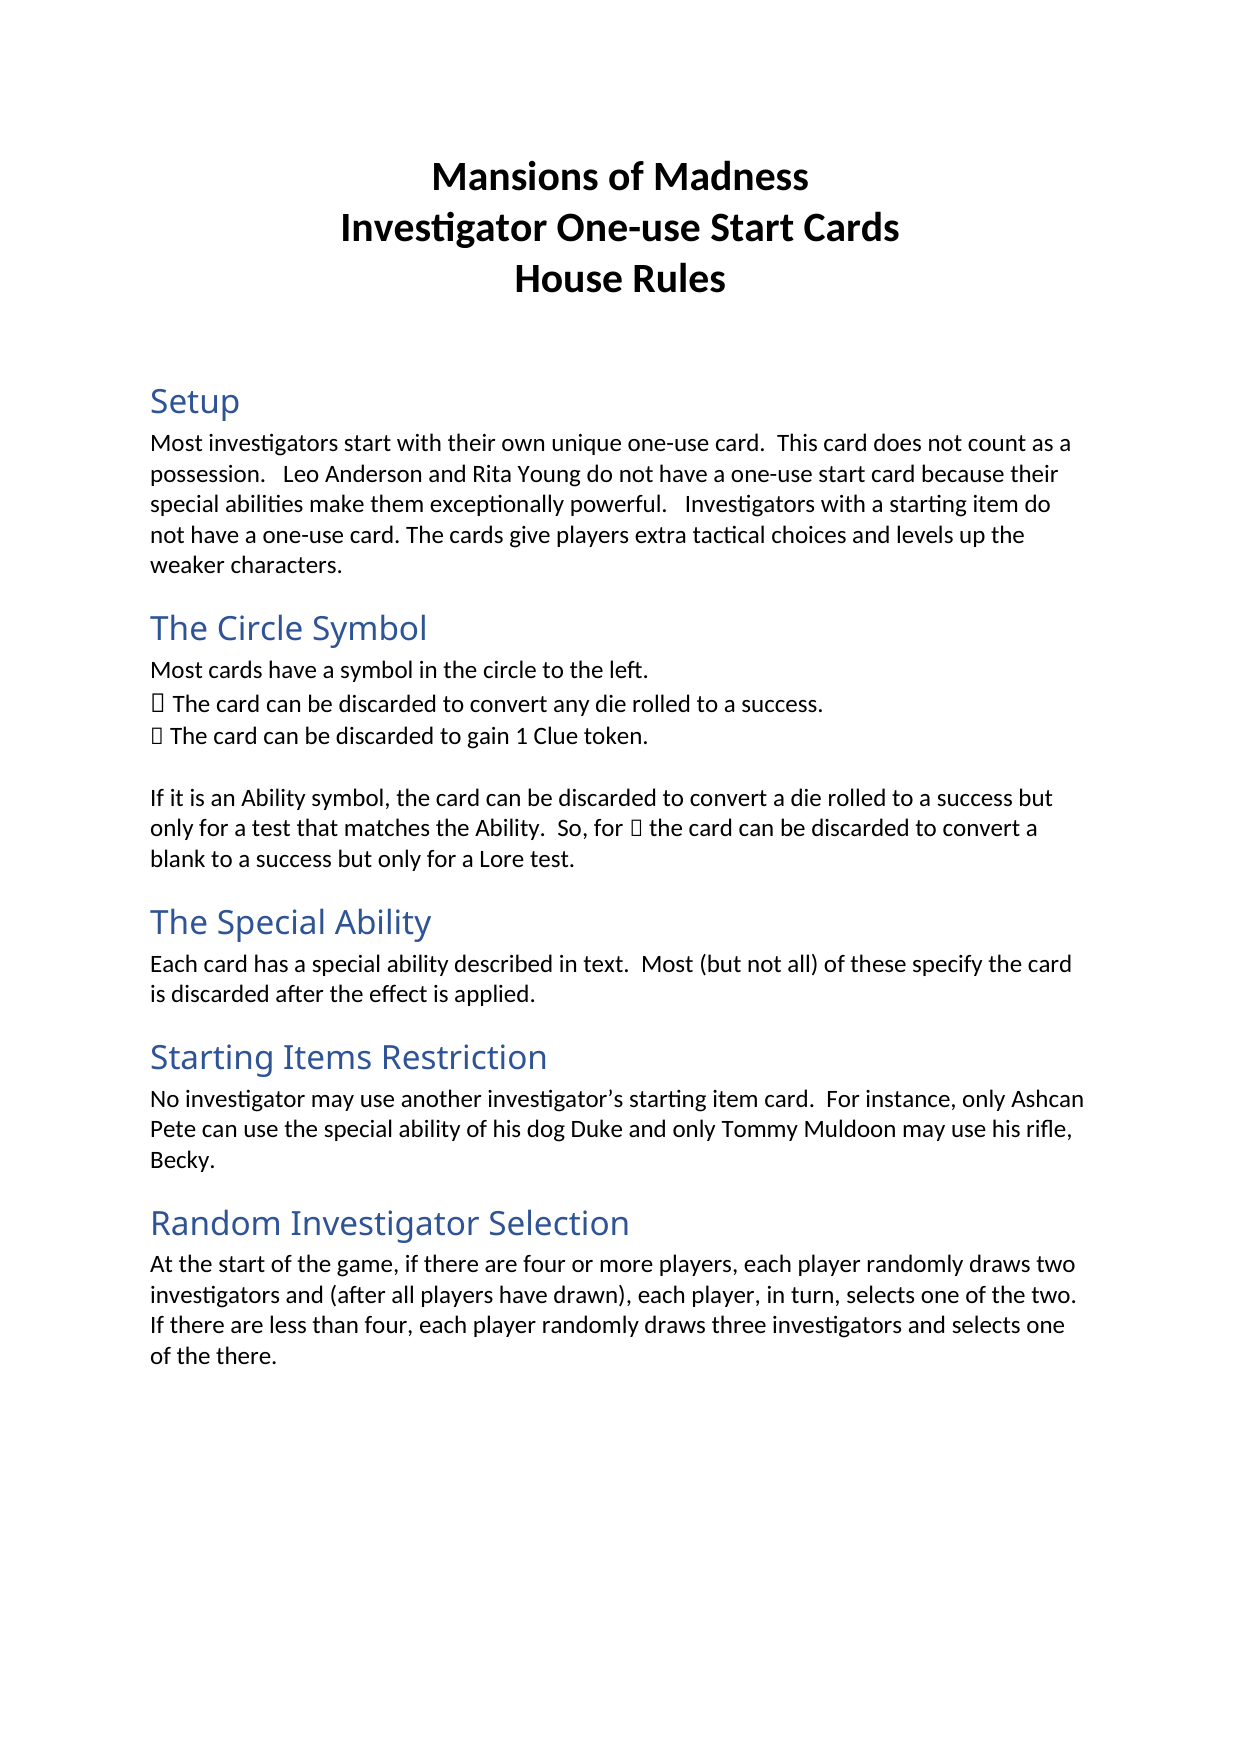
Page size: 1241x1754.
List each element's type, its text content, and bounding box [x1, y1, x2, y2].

text  The card can be discarded to gain 1 Clue token. [150, 720, 1090, 751]
subtitle Random Investigator Selection [150, 1199, 1090, 1245]
text Each card has a special ability described in text. Most (but not all) of these specify the card is discarded after the effect is applied. [150, 948, 1090, 1009]
text At the start of the game, if there are four or more players, each player randomly draws two investigators and (after all players have drawn), each player, in turn, selects one of the two. If there are less than four, each player randomly draws three investigators and selects one of the there. [150, 1248, 1090, 1371]
text No investigator may use another investigator’s starting item card. For instance, only Ashcan Pete can use the special ability of his dog Duke and only Tommy Muldoon may use his rifle, Becky. [150, 1083, 1090, 1174]
text Investigator One-use Start Cards [150, 201, 1090, 252]
text House Rules [150, 252, 1090, 302]
text Mansions of Madness [150, 150, 1090, 201]
text Most investigators start with their own unique one-use card. This card does not count as a possession. Leo Anderson and Rita Young do not have a one-use start card because their special abilities make them exceptionally powerful. Investigators with a starting item do not have a one-use card. The cards give players extra tactical choices and levels up the weaker characters. [150, 427, 1090, 580]
subtitle The Circle Symbol [150, 605, 1090, 650]
text  The card can be discarded to convert any die rolled to a success. [150, 684, 1090, 720]
text If it is an Ability symbol, the card can be discarded to convert a die rolled to a success but only for a test that matches the Ability. So, for  the card can be discarded to convert a blank to a success but only for a Lore test. [150, 782, 1090, 874]
subtitle The Special Ability [150, 899, 1090, 944]
text Most cards have a symbol in the circle to the left. [150, 654, 1090, 684]
subtitle Starting Items Restriction [150, 1034, 1090, 1079]
subtitle Setup [150, 378, 1090, 424]
